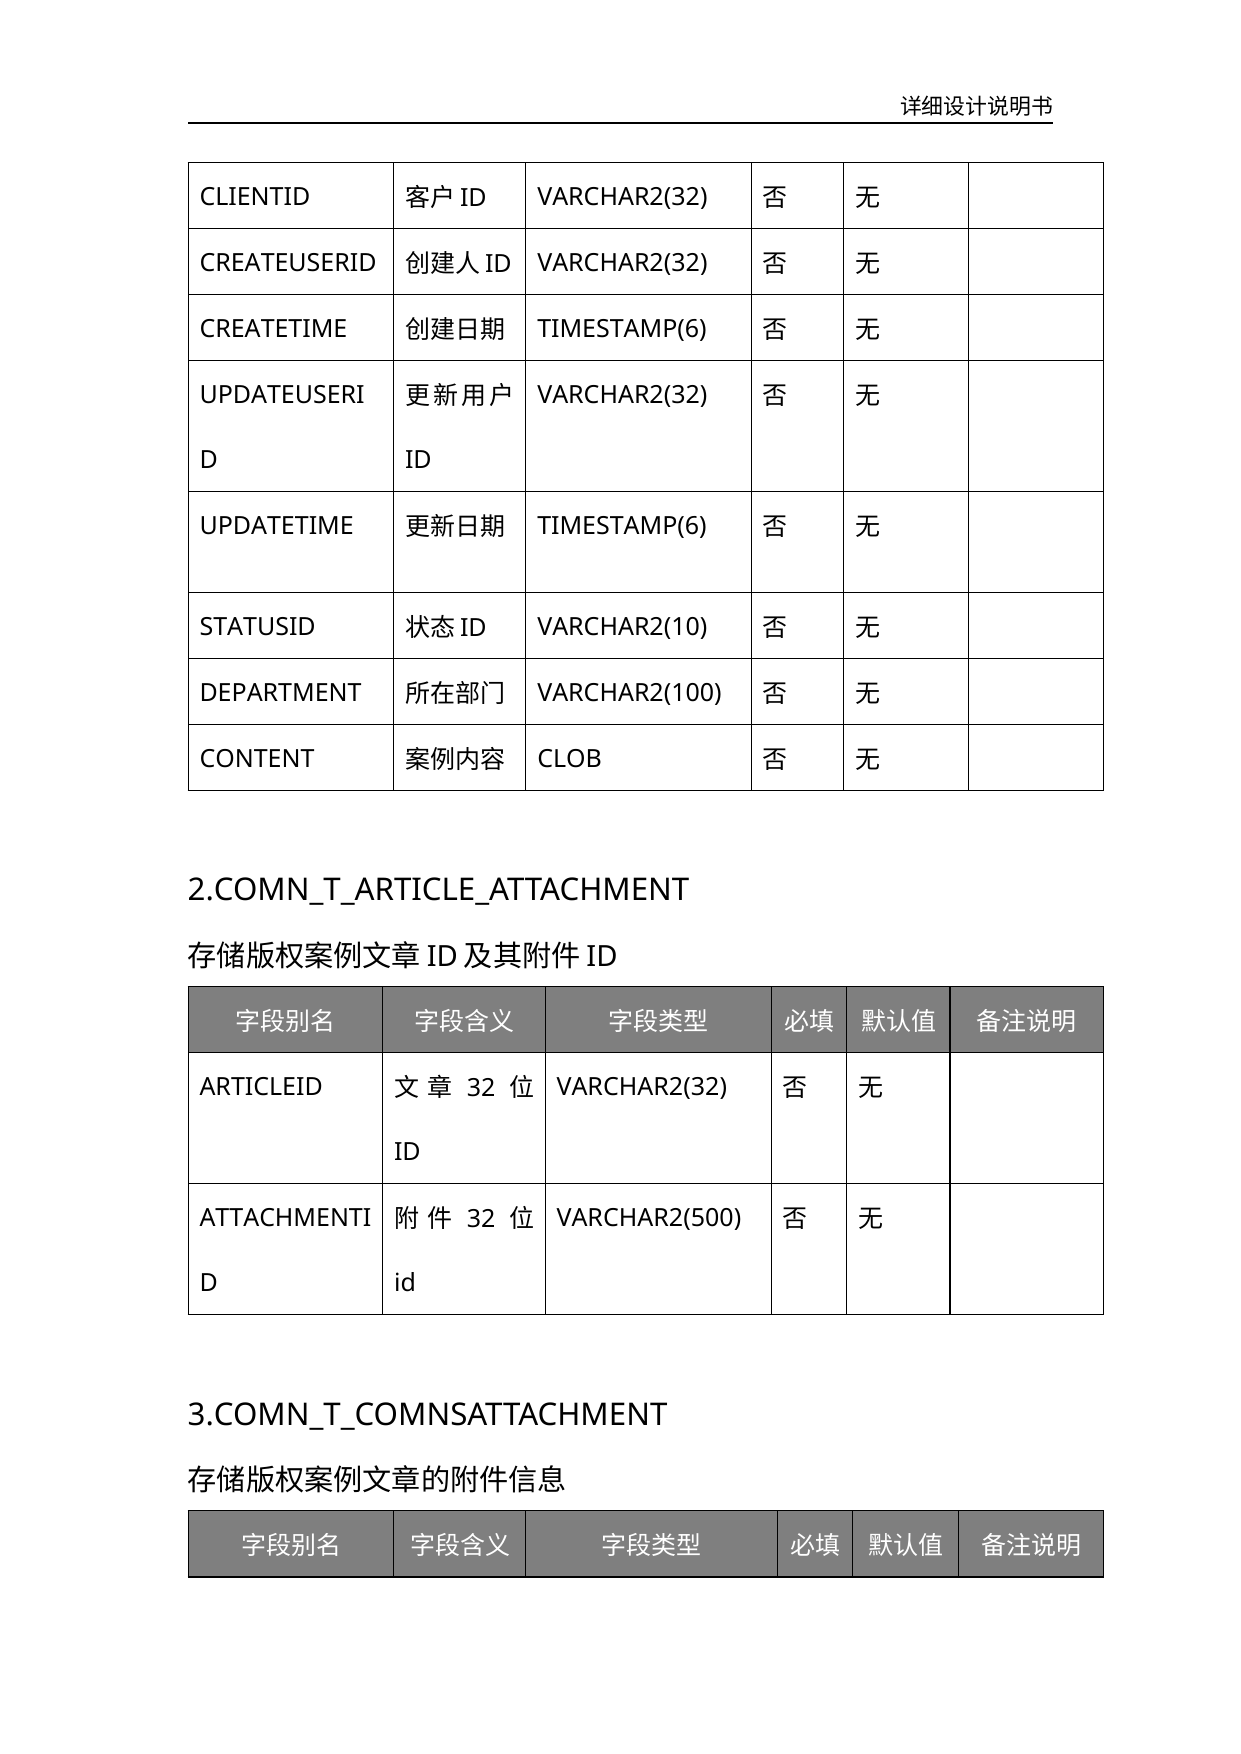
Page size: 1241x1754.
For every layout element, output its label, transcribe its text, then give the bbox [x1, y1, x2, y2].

table_cell 无 [844, 659, 968, 724]
table_cell [951, 1053, 1103, 1183]
table_cell 更新用户ID [394, 361, 525, 491]
table_cell 否 [752, 659, 843, 724]
table_cell 案例内容 [394, 725, 525, 790]
table_cell 否 [752, 492, 843, 592]
table_cell [969, 659, 1103, 724]
table_header 默认值 [853, 1511, 958, 1576]
table_cell DEPARTMENT [189, 659, 393, 724]
table_header 备注说明 [959, 1511, 1103, 1576]
table_cell 文章32位ID [383, 1053, 545, 1183]
table_cell VARCHAR2(100) [526, 659, 751, 724]
table_cell STATUSID [189, 593, 393, 658]
table_cell 无 [847, 1184, 949, 1314]
table_cell 客户ID [394, 163, 525, 228]
table_cell 无 [844, 163, 968, 228]
table_header 字段别名 [189, 987, 382, 1052]
table_cell [951, 1184, 1103, 1314]
table_cell 所在部门 [394, 659, 525, 724]
table_cell 无 [844, 361, 968, 491]
table_cell ARTICLEID [189, 1053, 382, 1183]
table_cell 附件32位id [383, 1184, 545, 1314]
table_header 字段别名 [189, 1511, 393, 1576]
list COMN_T_COMNSATTACHMENT [187, 1380, 1053, 1445]
table_cell VARCHAR2(32) [526, 163, 751, 228]
table_cell [969, 229, 1103, 294]
table_cell CLOB [526, 725, 751, 790]
list 存储版权案例文章的附件信息 [187, 1445, 1053, 1510]
table_cell 否 [772, 1053, 846, 1183]
table_header 必填 [778, 1511, 852, 1576]
table_cell 无 [844, 295, 968, 360]
table_cell UPDATEUSERID [189, 361, 393, 491]
list 存储版权案例文章ID及其附件ID [187, 921, 1053, 986]
table_cell 否 [752, 593, 843, 658]
table_cell 否 [752, 295, 843, 360]
table_cell 否 [752, 361, 843, 491]
table_cell 否 [752, 725, 843, 790]
table_cell CLIENTID [189, 163, 393, 228]
table_cell [969, 361, 1103, 491]
table_header 字段类型 [526, 1511, 777, 1576]
table_cell 无 [844, 725, 968, 790]
table_header 必填 [772, 987, 846, 1052]
table_cell 无 [844, 492, 968, 592]
table_cell VARCHAR2(32) [546, 1053, 771, 1183]
table_header 字段类型 [546, 987, 771, 1052]
table_cell VARCHAR2(500) [546, 1184, 771, 1314]
table_cell ATTACHMENTID [189, 1184, 382, 1314]
table_cell UPDATETIME [189, 492, 393, 592]
table_cell 创建日期 [394, 295, 525, 360]
table_cell 创建人ID [394, 229, 525, 294]
table_cell 否 [752, 163, 843, 228]
table_cell CONTENT [189, 725, 393, 790]
table_cell 无 [844, 229, 968, 294]
table_cell [969, 492, 1103, 592]
table_cell VARCHAR2(10) [526, 593, 751, 658]
table_header 字段含义 [394, 1511, 525, 1576]
table_cell CREATETIME [189, 295, 393, 360]
table_cell 状态ID [394, 593, 525, 658]
table_cell [969, 163, 1103, 228]
table_cell 无 [844, 593, 968, 658]
table_header 字段含义 [383, 987, 545, 1052]
table_cell TIMESTAMP(6) [526, 492, 751, 592]
table_cell TIMESTAMP(6) [526, 295, 751, 360]
table_cell 无 [847, 1053, 949, 1183]
table_cell [969, 725, 1103, 790]
list COMN_T_ARTICLE_ATTACHMENT [187, 856, 1053, 921]
table_cell VARCHAR2(32) [526, 229, 751, 294]
table_cell [969, 295, 1103, 360]
table_cell [969, 593, 1103, 658]
table_cell 否 [772, 1184, 846, 1314]
table_header 默认值 [847, 987, 949, 1052]
table_header 备注说明 [951, 987, 1103, 1052]
table_cell CREATEUSERID [189, 229, 393, 294]
table_cell VARCHAR2(32) [526, 361, 751, 491]
table_cell 更新日期 [394, 492, 525, 592]
table_cell 否 [752, 229, 843, 294]
